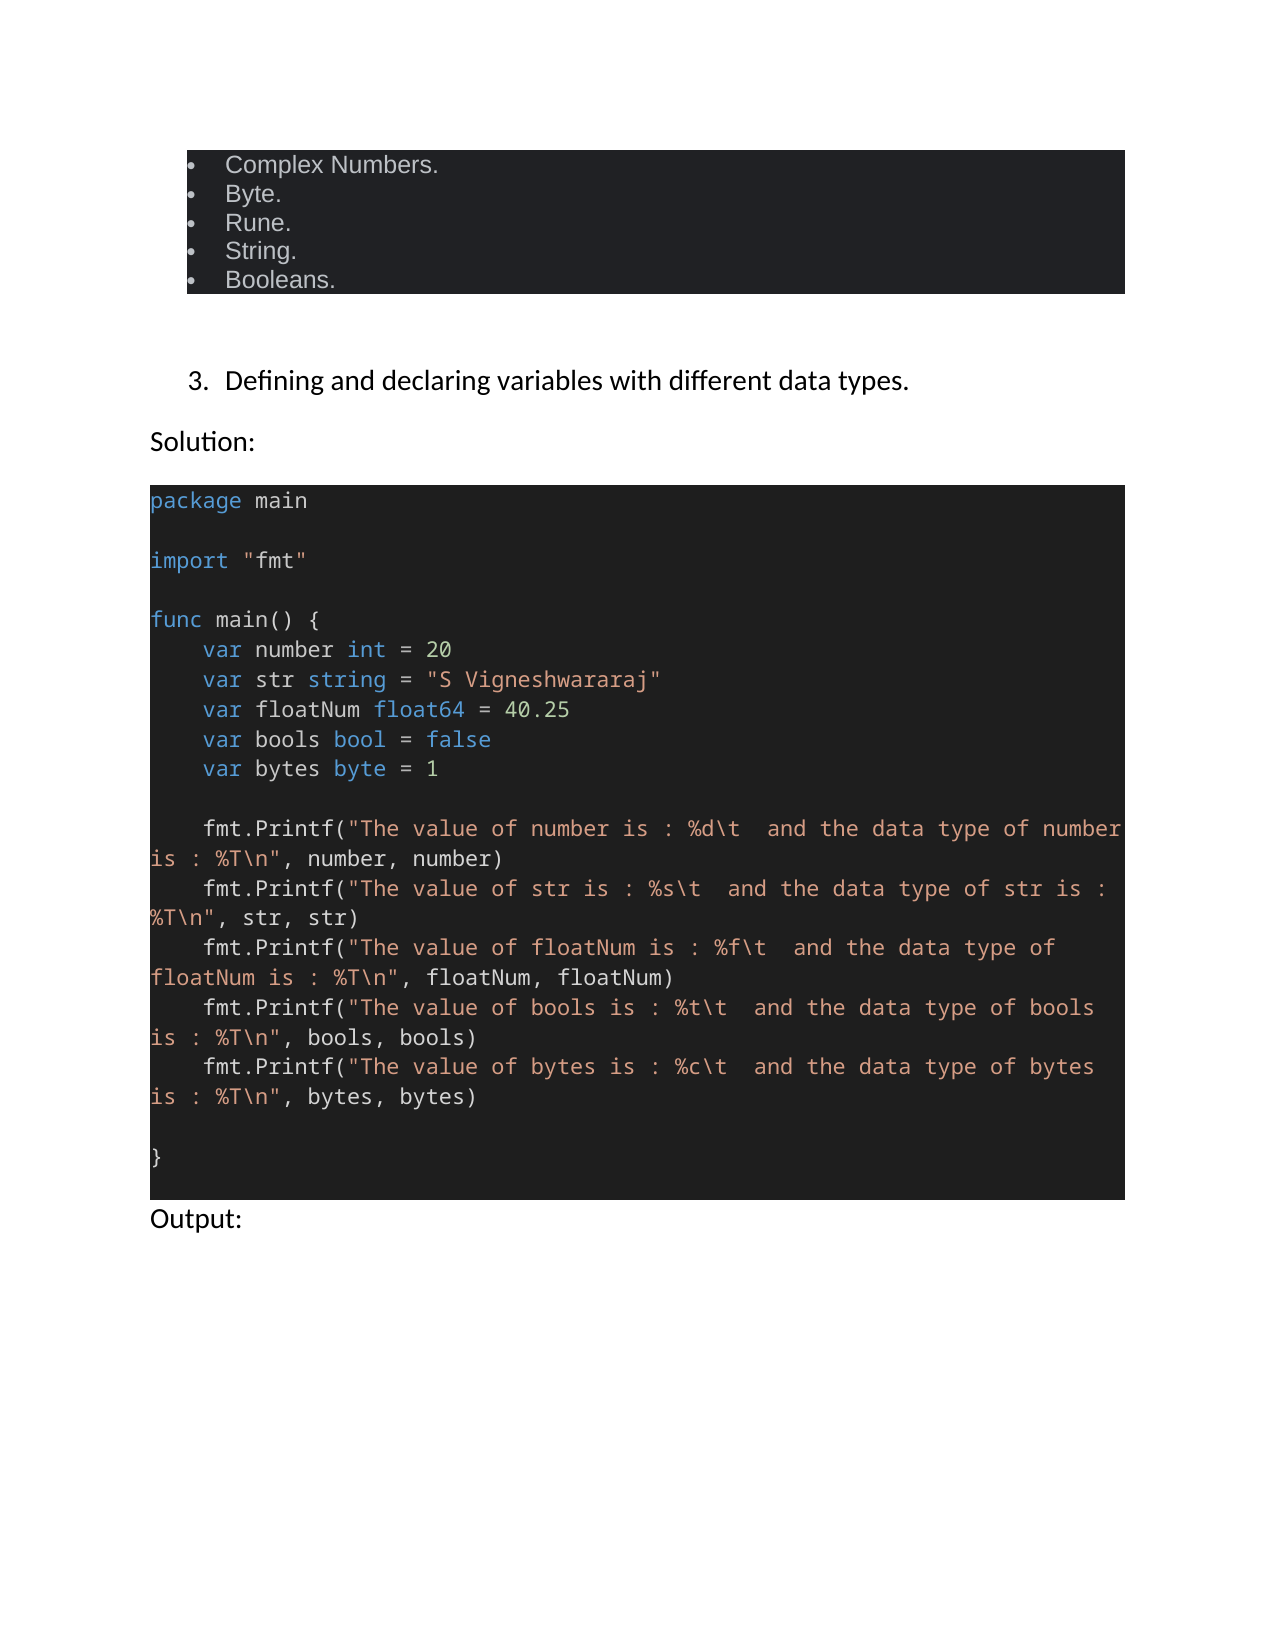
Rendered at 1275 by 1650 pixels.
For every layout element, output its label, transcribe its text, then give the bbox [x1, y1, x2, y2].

text Solution: [150, 423, 1125, 459]
text var floatNum float64 = 40.25 [150, 694, 1125, 724]
text var number int = 20 [150, 634, 1125, 664]
list Booleans. [187, 265, 1125, 294]
list Defining and declaring variables with different data types. [187, 362, 1125, 397]
text fmt.Printf("The value of str is : %s\t and the data type of str is : %T\n", str, str) [150, 873, 1125, 932]
text Output: [150, 1200, 1125, 1236]
list Complex Numbers. [187, 150, 1125, 179]
text fmt.Printf("The value of number is : %d\t and the data type of number is : %T\n", number, number) [150, 813, 1125, 873]
list Byte. [187, 179, 1125, 207]
text var bools bool = false [150, 724, 1125, 753]
text import "fmt" [150, 545, 1125, 575]
text fmt.Printf("The value of floatNum is : %f\t and the data type of floatNum is : %T\n", floatNum, floatNum) [150, 932, 1125, 992]
text package main [150, 485, 1125, 515]
list Rune. [187, 207, 1125, 236]
text fmt.Printf("The value of bytes is : %c\t and the data type of bytes is : %T\n", bytes, bytes) [150, 1051, 1125, 1111]
text func main() { [150, 604, 1125, 634]
text var bytes byte = 1 [150, 753, 1125, 783]
text } [150, 1141, 1125, 1171]
text var str string = "S Vigneshwararaj" [150, 664, 1125, 694]
text fmt.Printf("The value of bools is : %t\t and the data type of bools is : %T\n", bools, bools) [150, 992, 1125, 1051]
list String. [187, 236, 1125, 265]
